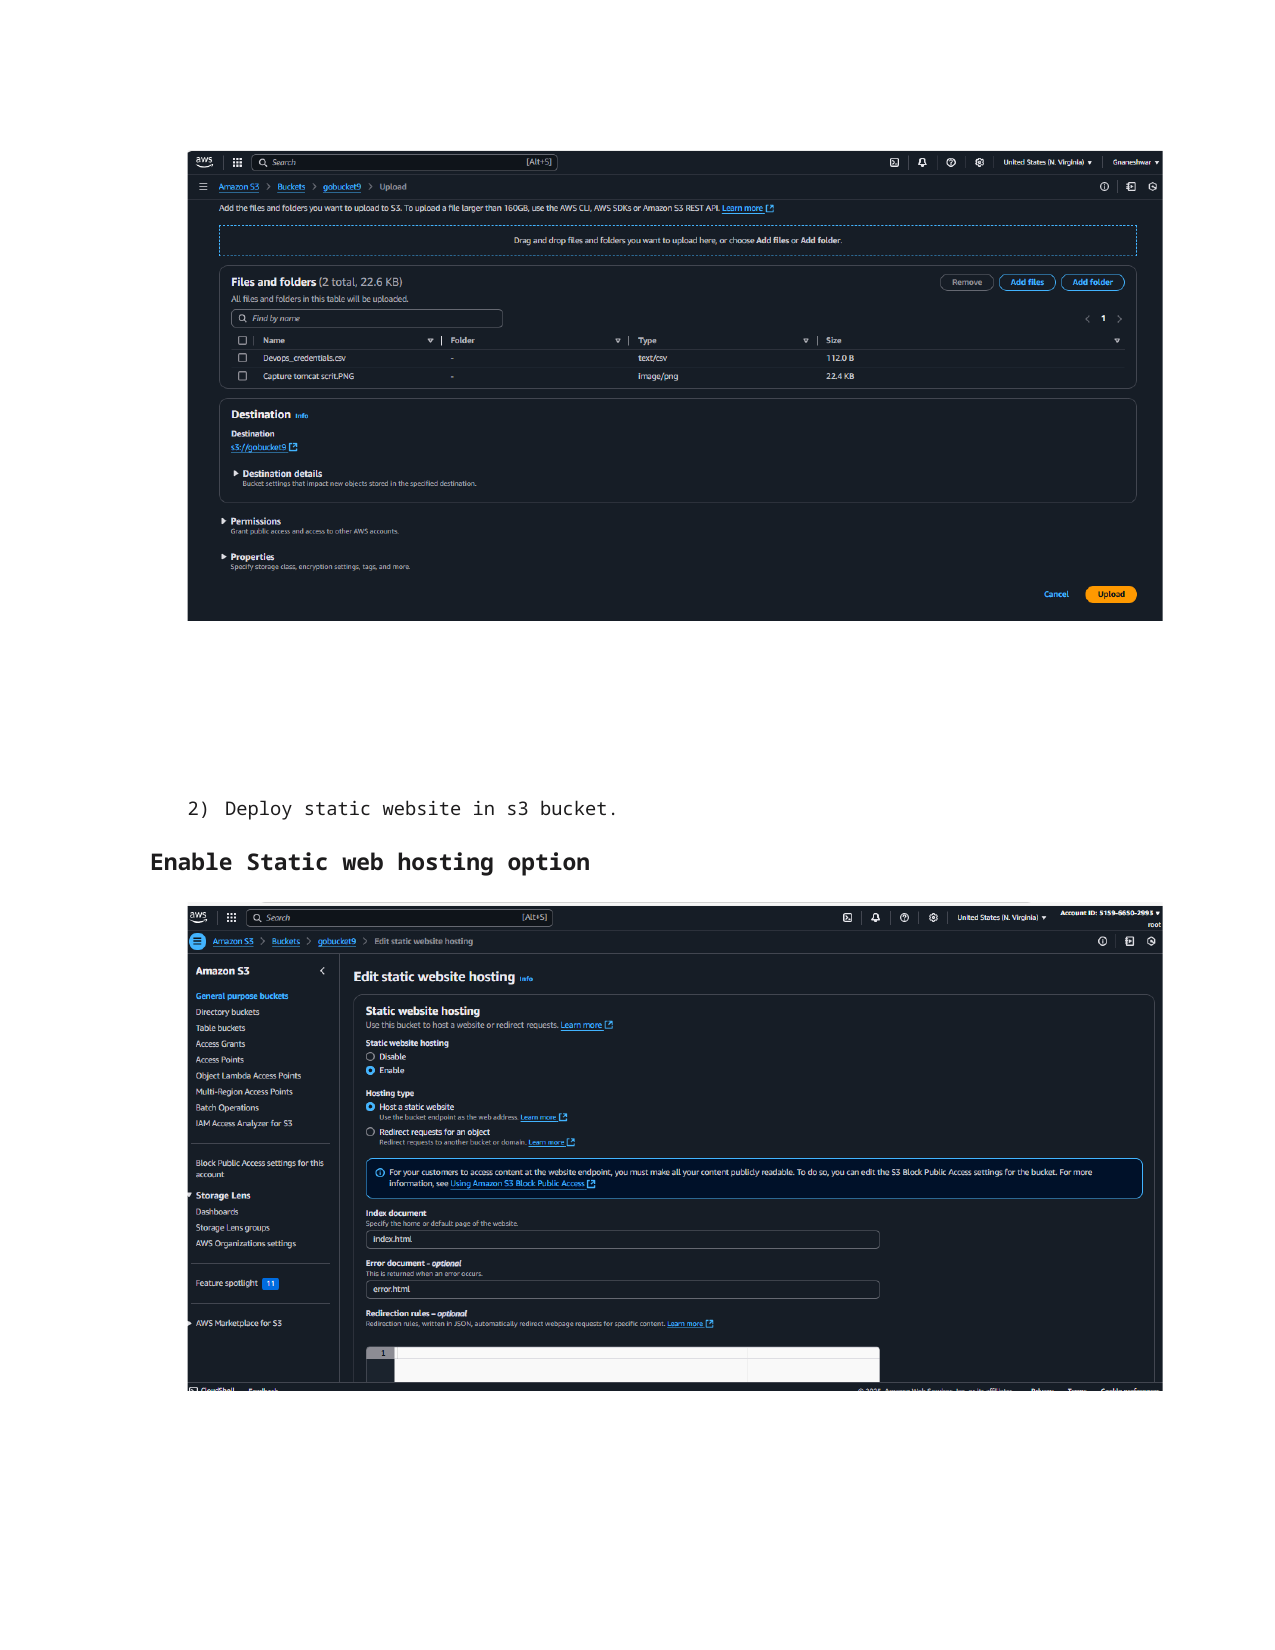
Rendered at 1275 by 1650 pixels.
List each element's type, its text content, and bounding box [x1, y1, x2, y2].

picture [187, 150, 1163, 621]
text Enable Static web hosting option [150, 846, 1125, 877]
picture [187, 902, 1163, 1391]
list Deploy static website in s3 bucket. [187, 795, 1125, 821]
